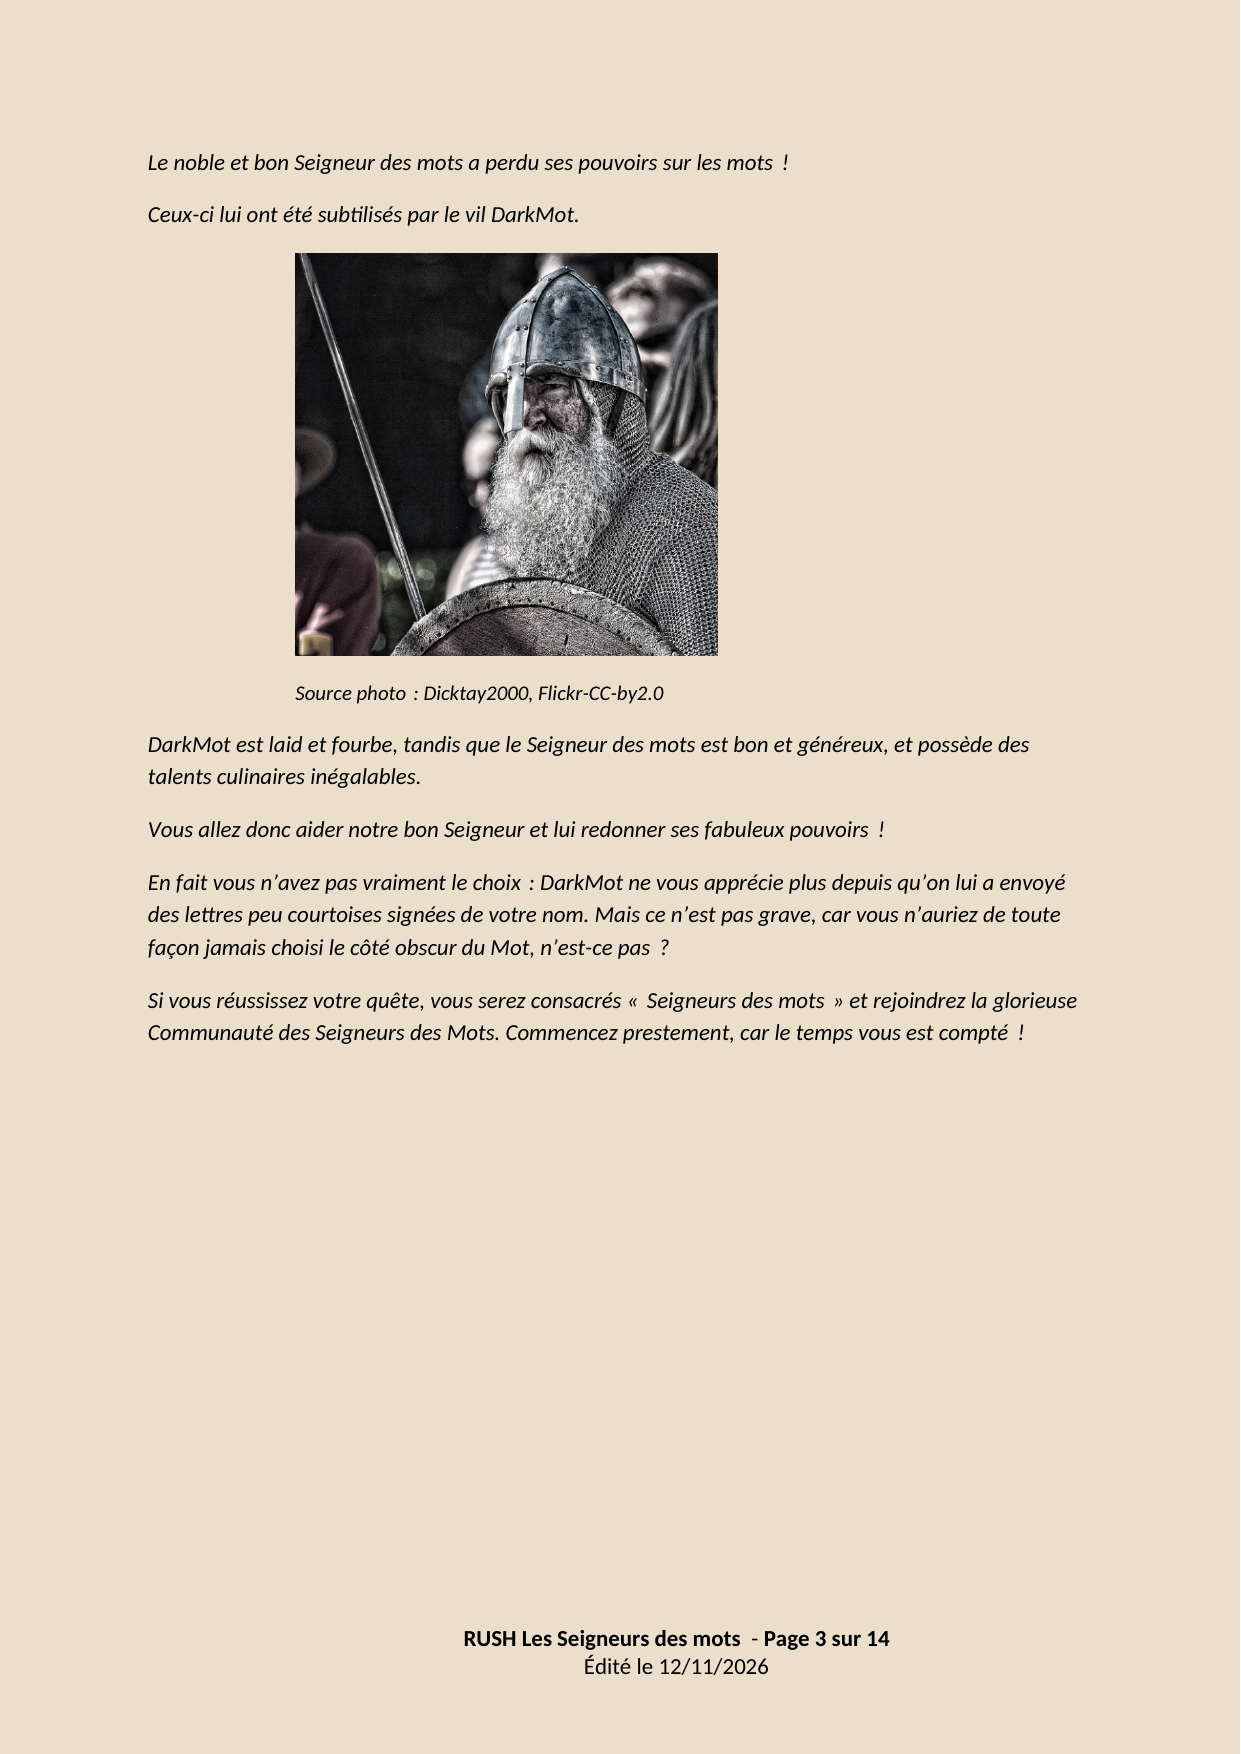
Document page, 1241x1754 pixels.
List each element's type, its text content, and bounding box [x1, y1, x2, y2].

text En fait vous n’avez pas vraiment le choix : DarkMot ne vous apprécie plus depuis qu’on lui a envoyé des lettres peu courtoises signées de votre nom. Mais ce n’est pas grave, car vous n’auriez de toute façon jamais choisi le côté obscur du Mot, n’est-ce pas ? [148, 868, 1093, 961]
text Ceux-ci lui ont été subtilisés par le vil DarkMot. [148, 201, 1093, 229]
text Vous allez donc aider notre bon Seigneur et lui redonner ses fabuleux pouvoirs ! [148, 815, 1093, 843]
text DarkMot est laid et fourbe, tandis que le Seigneur des mots est bon et généreux, et possède des talents culinaires inégalables. [148, 730, 1093, 790]
picture [295, 253, 718, 656]
text Source photo : Dicktay2000, Flickr-CC-by2.0 [295, 680, 1093, 706]
text Le noble et bon Seigneur des mots a perdu ses pouvoirs sur les mots ! [148, 148, 1093, 176]
text Si vous réussissez votre quête, vous serez consacrés « Seigneurs des mots » et rejoindrez la glorieuse Communauté des Seigneurs des Mots. Commencez prestement, car le temps vous est compté ! [148, 986, 1093, 1046]
